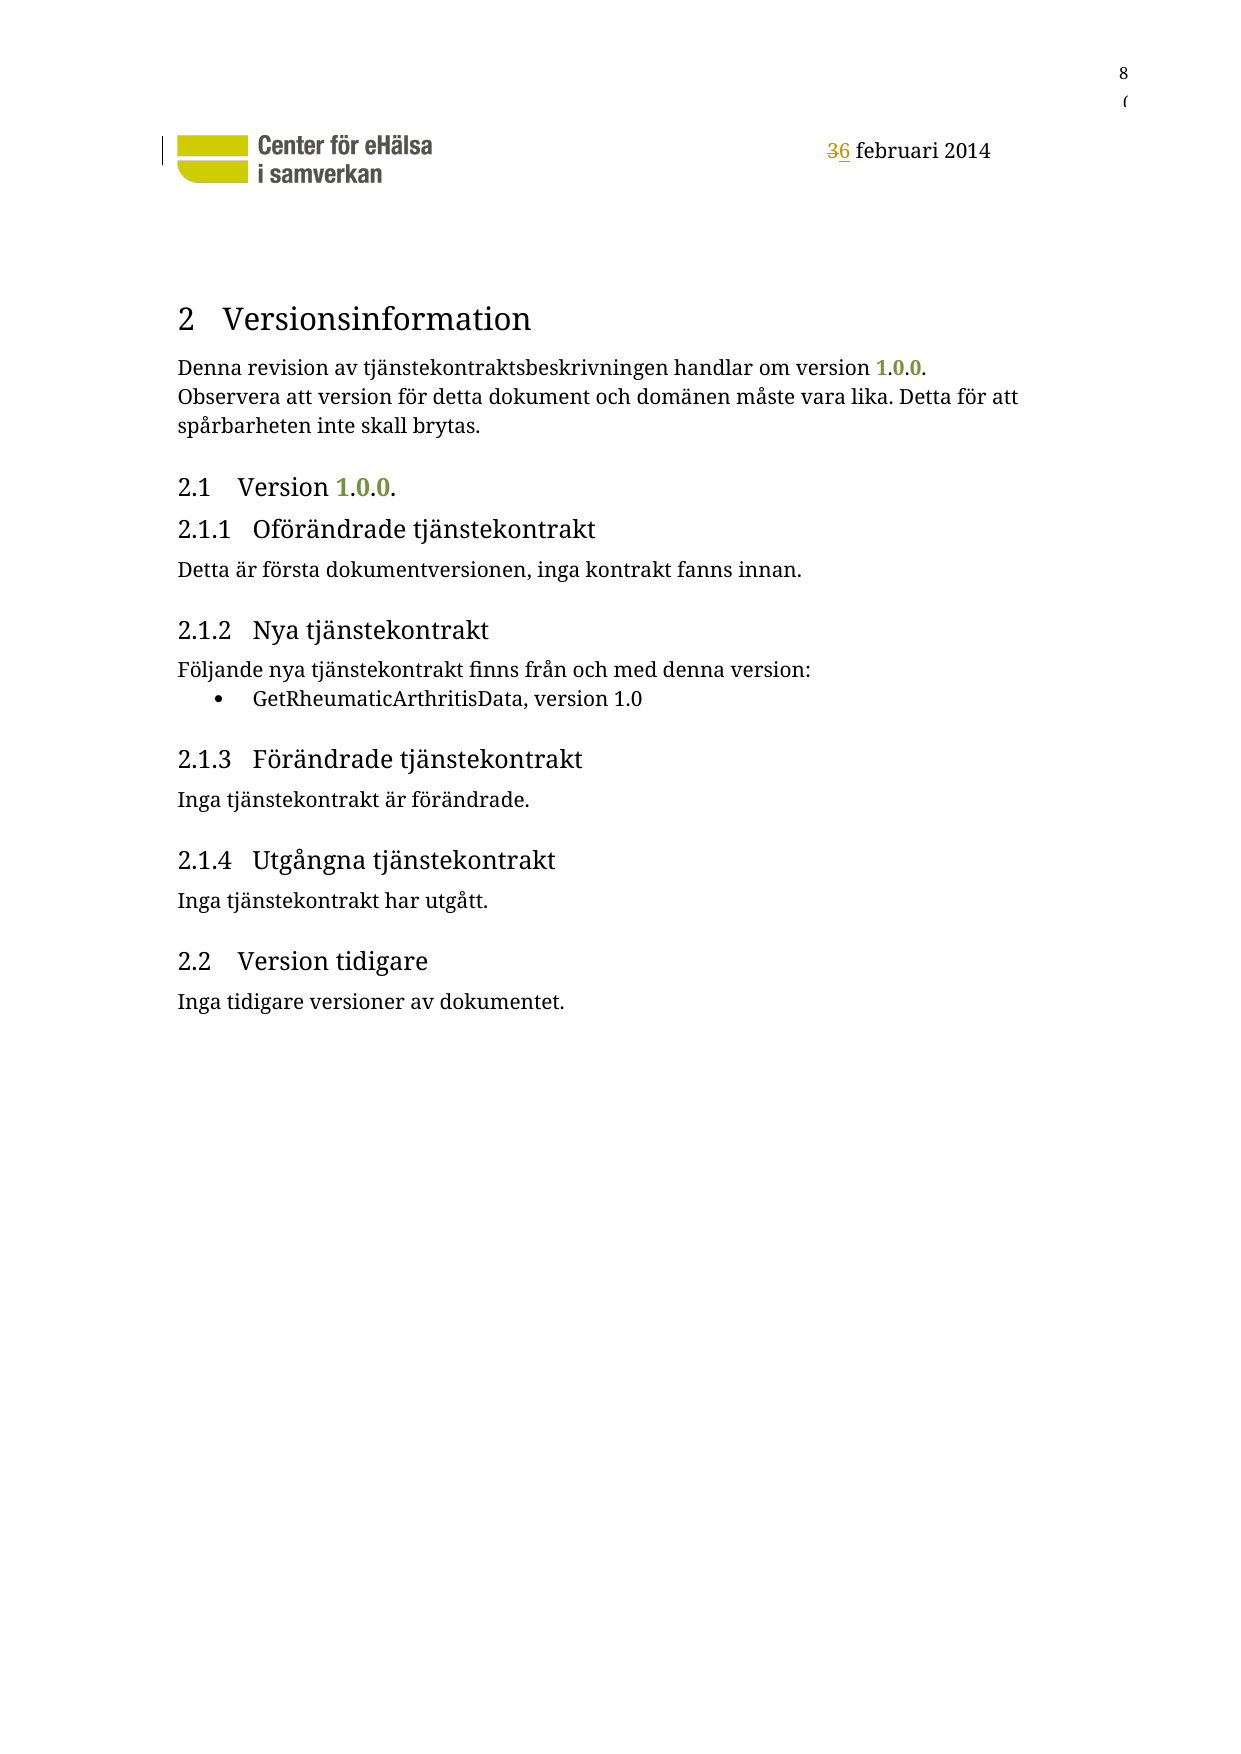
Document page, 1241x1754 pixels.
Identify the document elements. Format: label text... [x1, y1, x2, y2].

text Denna revision av tjänstekontraktsbeskrivningen handlar om version ... [177, 352, 1081, 382]
subtitle Versionsinformation [177, 297, 1081, 340]
subtitle Nya tjänstekontrakt [177, 612, 1081, 646]
text Detta är första dokumentversionen, inga kontrakt fanns innan. [177, 554, 1081, 583]
subtitle Version ... [177, 469, 1081, 503]
subtitle Förändrade tjänstekontrakt [177, 742, 1081, 776]
text Inga tjänstekontrakt är förändrade. [177, 784, 1081, 814]
text Inga tidigare versioner av dokumentet. [177, 986, 1081, 1015]
picture [177, 135, 432, 183]
subtitle Oförändrade tjänstekontrakt [177, 512, 1081, 546]
subtitle Version tidigare [177, 944, 1081, 978]
text Följande nya tjänstekontrakt finns från och med denna version: [177, 655, 1081, 684]
text Observera att version för detta dokument och domänen måste vara lika. Detta för att spårbarheten inte skall brytas. [177, 382, 1081, 440]
list GetRheumaticArthritisData, version 1.0 [215, 684, 1081, 713]
subtitle Utgångna tjänstekontrakt [177, 843, 1081, 877]
text Inga tjänstekontrakt har utgått. [177, 885, 1081, 914]
